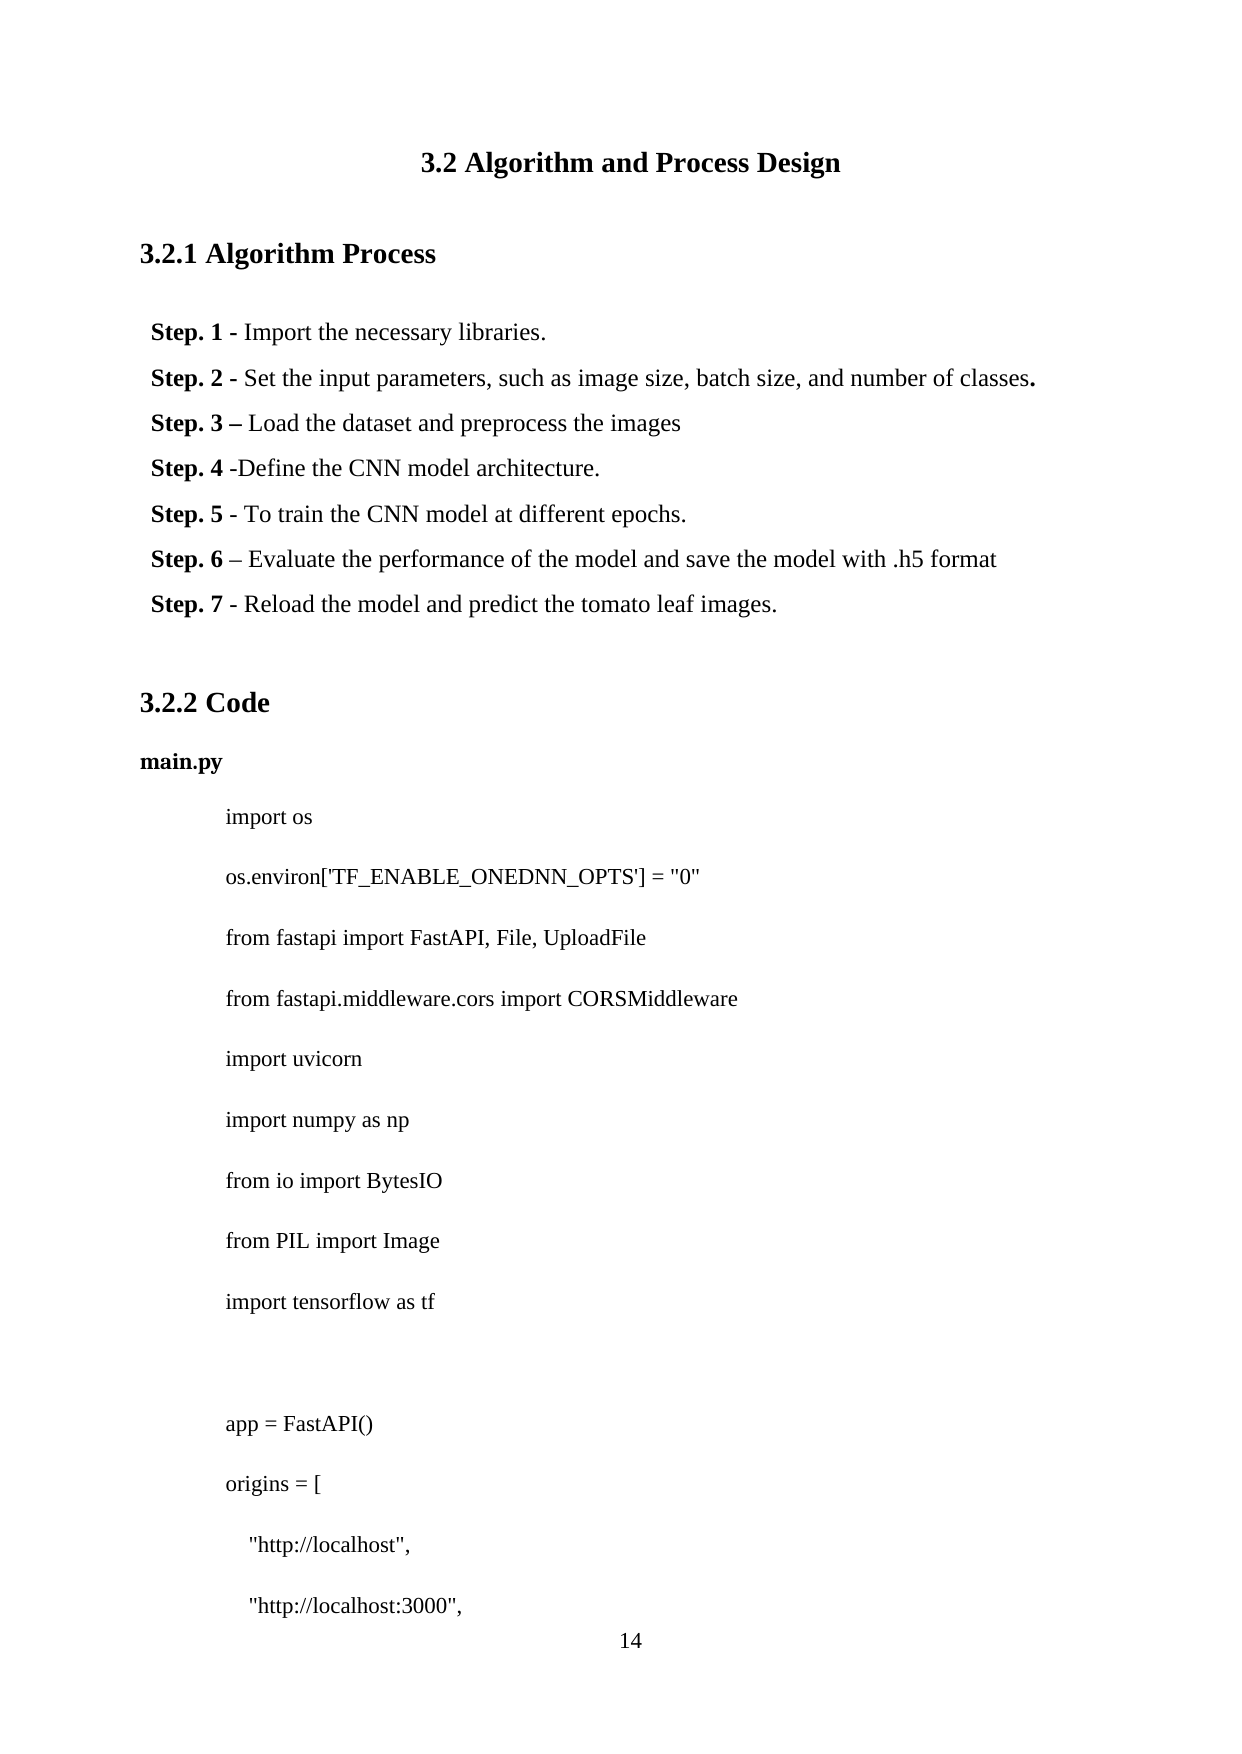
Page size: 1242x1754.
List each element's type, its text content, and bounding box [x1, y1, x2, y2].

text Step. 1 - Import the necessary libraries. [151, 317, 1119, 346]
subtitle Code [139, 685, 1119, 718]
text Step. 7 - Reload the model and predict the tomato leaf images. [151, 589, 1119, 618]
text Step. 5 - To train the CNN model at different epochs. [151, 499, 1119, 528]
text app = FastAPI() origins = [ [226, 1410, 374, 1497]
text "http://localhost", [248, 1531, 1119, 1557]
text Step. 4 -Define the CNN model architecture. [151, 454, 1119, 482]
text from fastapi.middleware.cors import CORSMiddleware import uvicorn [226, 985, 793, 1072]
text main.py [139, 749, 224, 776]
text "http://localhost:3000", [248, 1592, 1119, 1618]
text import numpy as np from io import BytesIO from PIL import Image import tensorflow as tf [226, 1106, 443, 1314]
text Step. 6 – Evaluate the performance of the model and save the model with .h5 format [151, 544, 1119, 573]
list Algorithm Process [139, 236, 1119, 270]
subtitle Algorithm and Process Design [421, 146, 1119, 179]
text import os os.environ['TF_ENABLE_ONEDNN_OPTS'] = "0" from fastapi import FastAPI, File, UploadFile [226, 803, 731, 950]
text Step. 2 - Set the input parameters, such as image size, batch size, and number of classes. Step. 3 – Load the dataset and preprocess the images [151, 363, 1038, 437]
